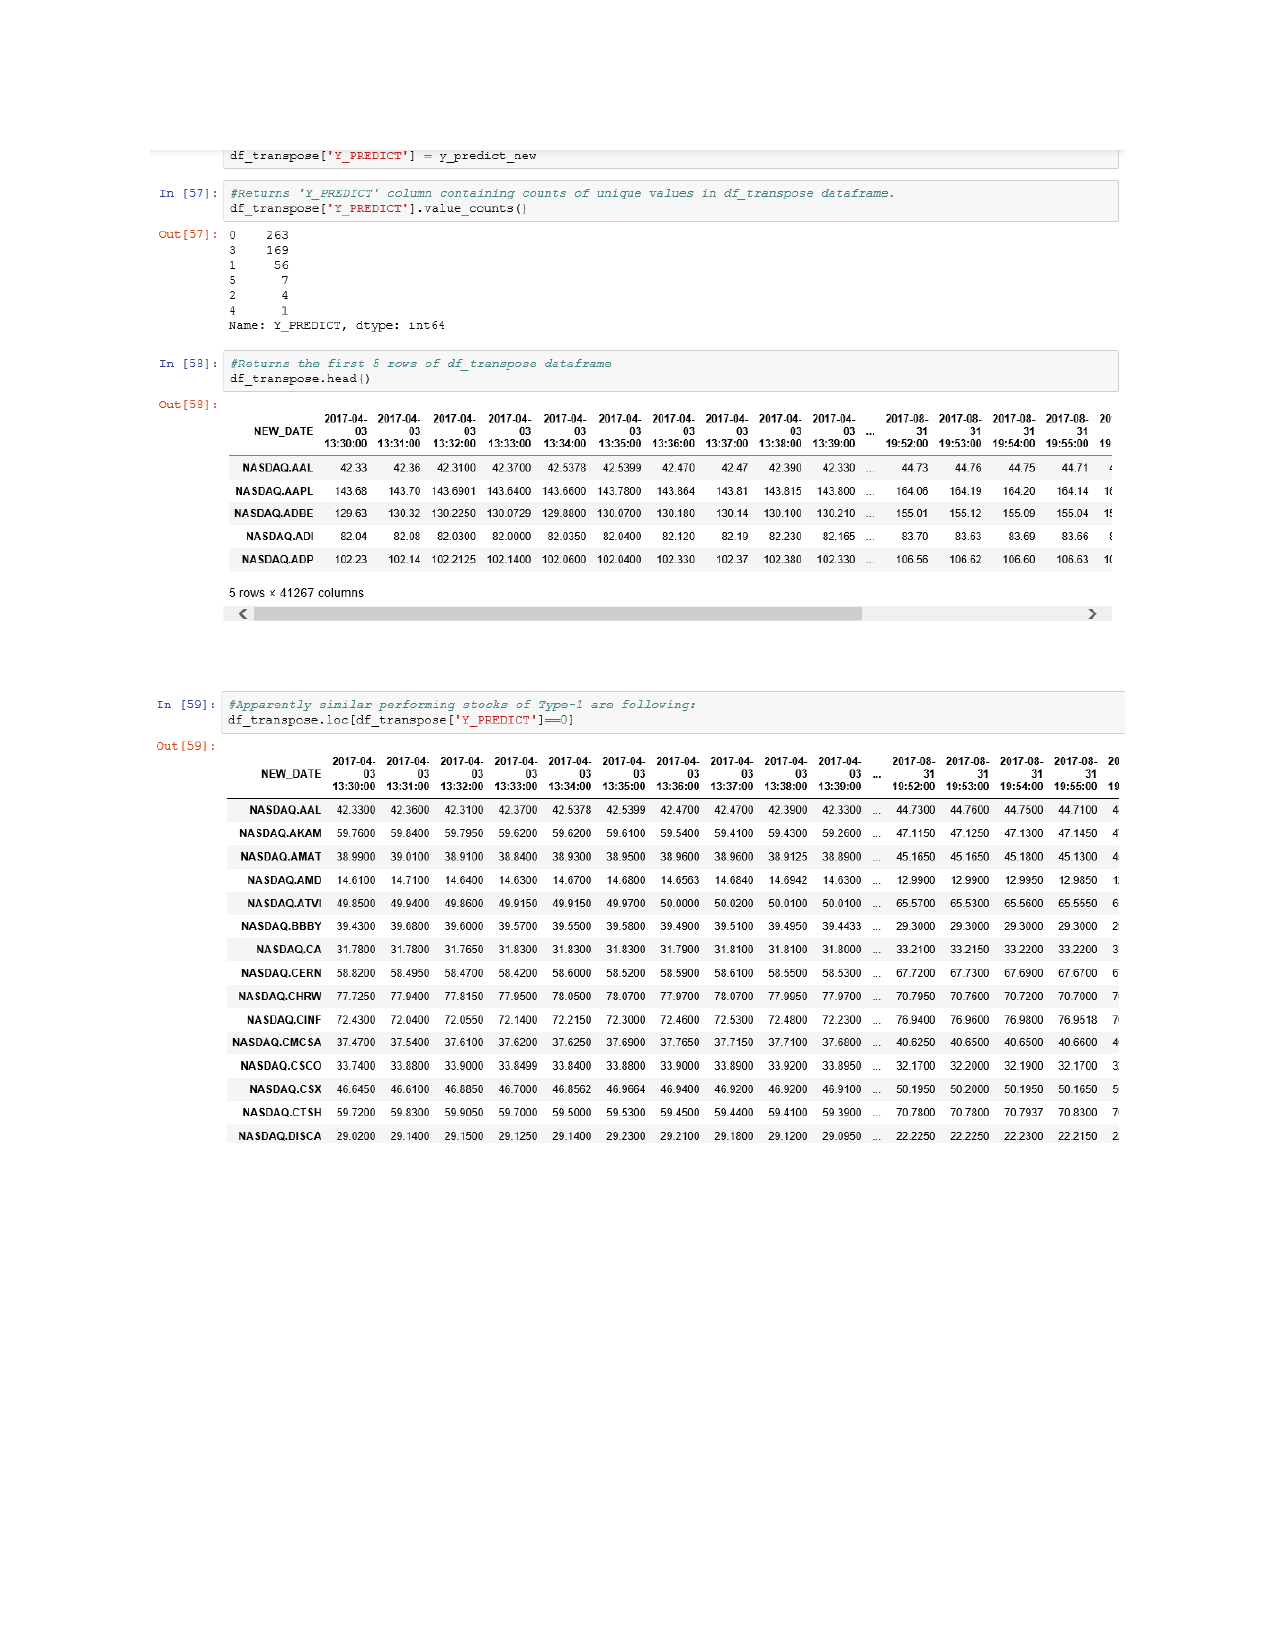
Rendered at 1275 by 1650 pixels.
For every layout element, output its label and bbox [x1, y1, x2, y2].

picture [150, 150, 1125, 629]
picture [150, 687, 1125, 1143]
